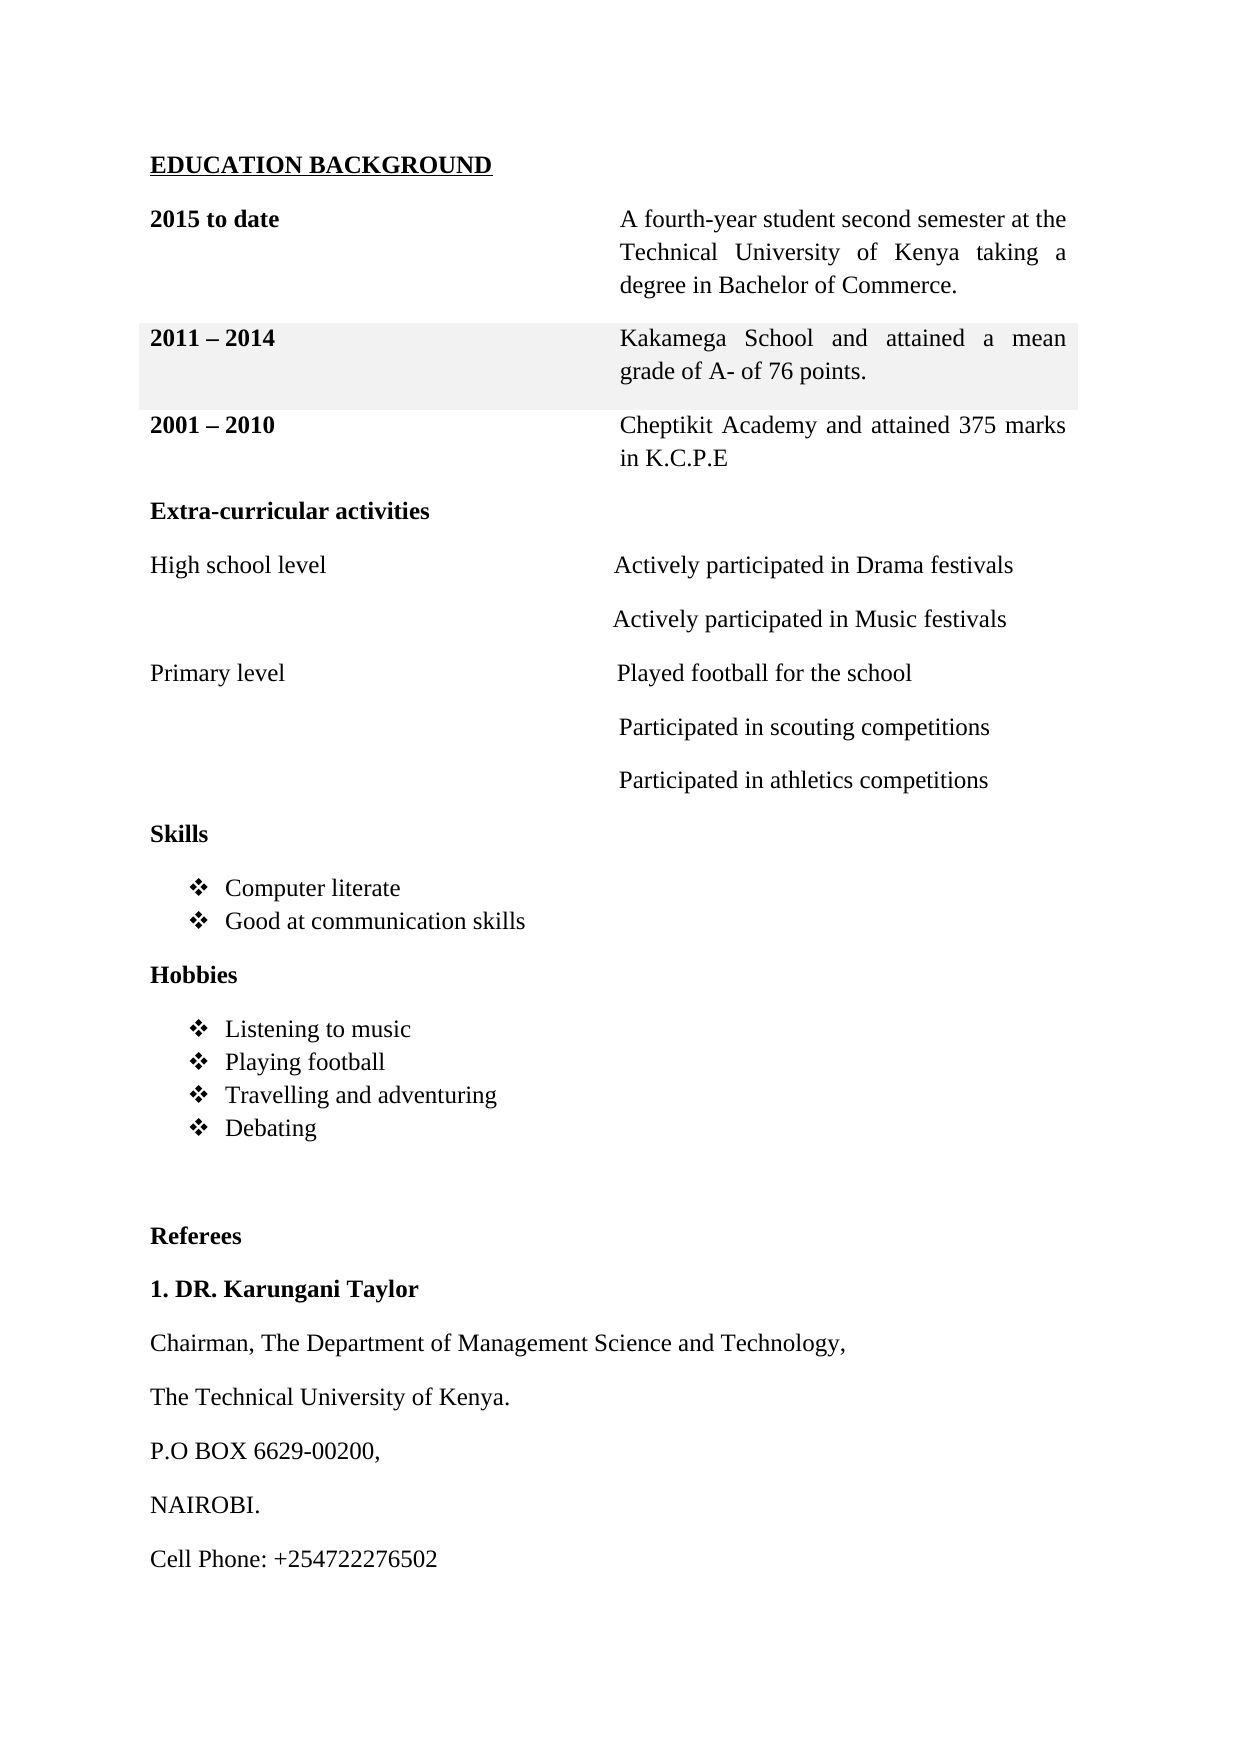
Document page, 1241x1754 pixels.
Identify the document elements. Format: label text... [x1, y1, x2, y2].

text Actively participated in Music festivals [150, 604, 1090, 633]
list Computer literate [187, 873, 1090, 902]
text Referees [150, 1221, 1090, 1249]
list Debating [187, 1113, 1090, 1142]
text Participated in athletics competitions [150, 766, 1090, 794]
text Participated in scouting competitions [150, 712, 1090, 740]
list Playing football [187, 1047, 1090, 1076]
table_cell Kakamega School and attained a mean grade of A- of 76 points. [608, 323, 1078, 410]
text Extra-curricular activities [150, 496, 1090, 525]
text Hobbies [150, 960, 1090, 989]
table_header A fourth-year student second semester at the Technical University of Kenya taking a degree in Bachelor of Commerce. [608, 204, 1078, 323]
table_cell Cheptikit Academy and attained 375 marks in K.C.P.E [608, 410, 1078, 496]
list Listening to music [187, 1014, 1090, 1043]
table_cell 2011 – 2014 [139, 323, 608, 410]
text Skills [150, 819, 1090, 848]
table_header 2015 to date [139, 204, 608, 323]
text Primary level Played football for the school [150, 658, 1090, 687]
table_cell 2001 – 2010 [139, 410, 608, 496]
list Travelling and adventuring [187, 1080, 1090, 1109]
text High school level Actively participated in Drama festivals [150, 550, 1090, 579]
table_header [139, 1275, 965, 1597]
list Good at communication skills [187, 906, 1090, 935]
text EDUCATION BACKGROUND [150, 150, 1090, 179]
